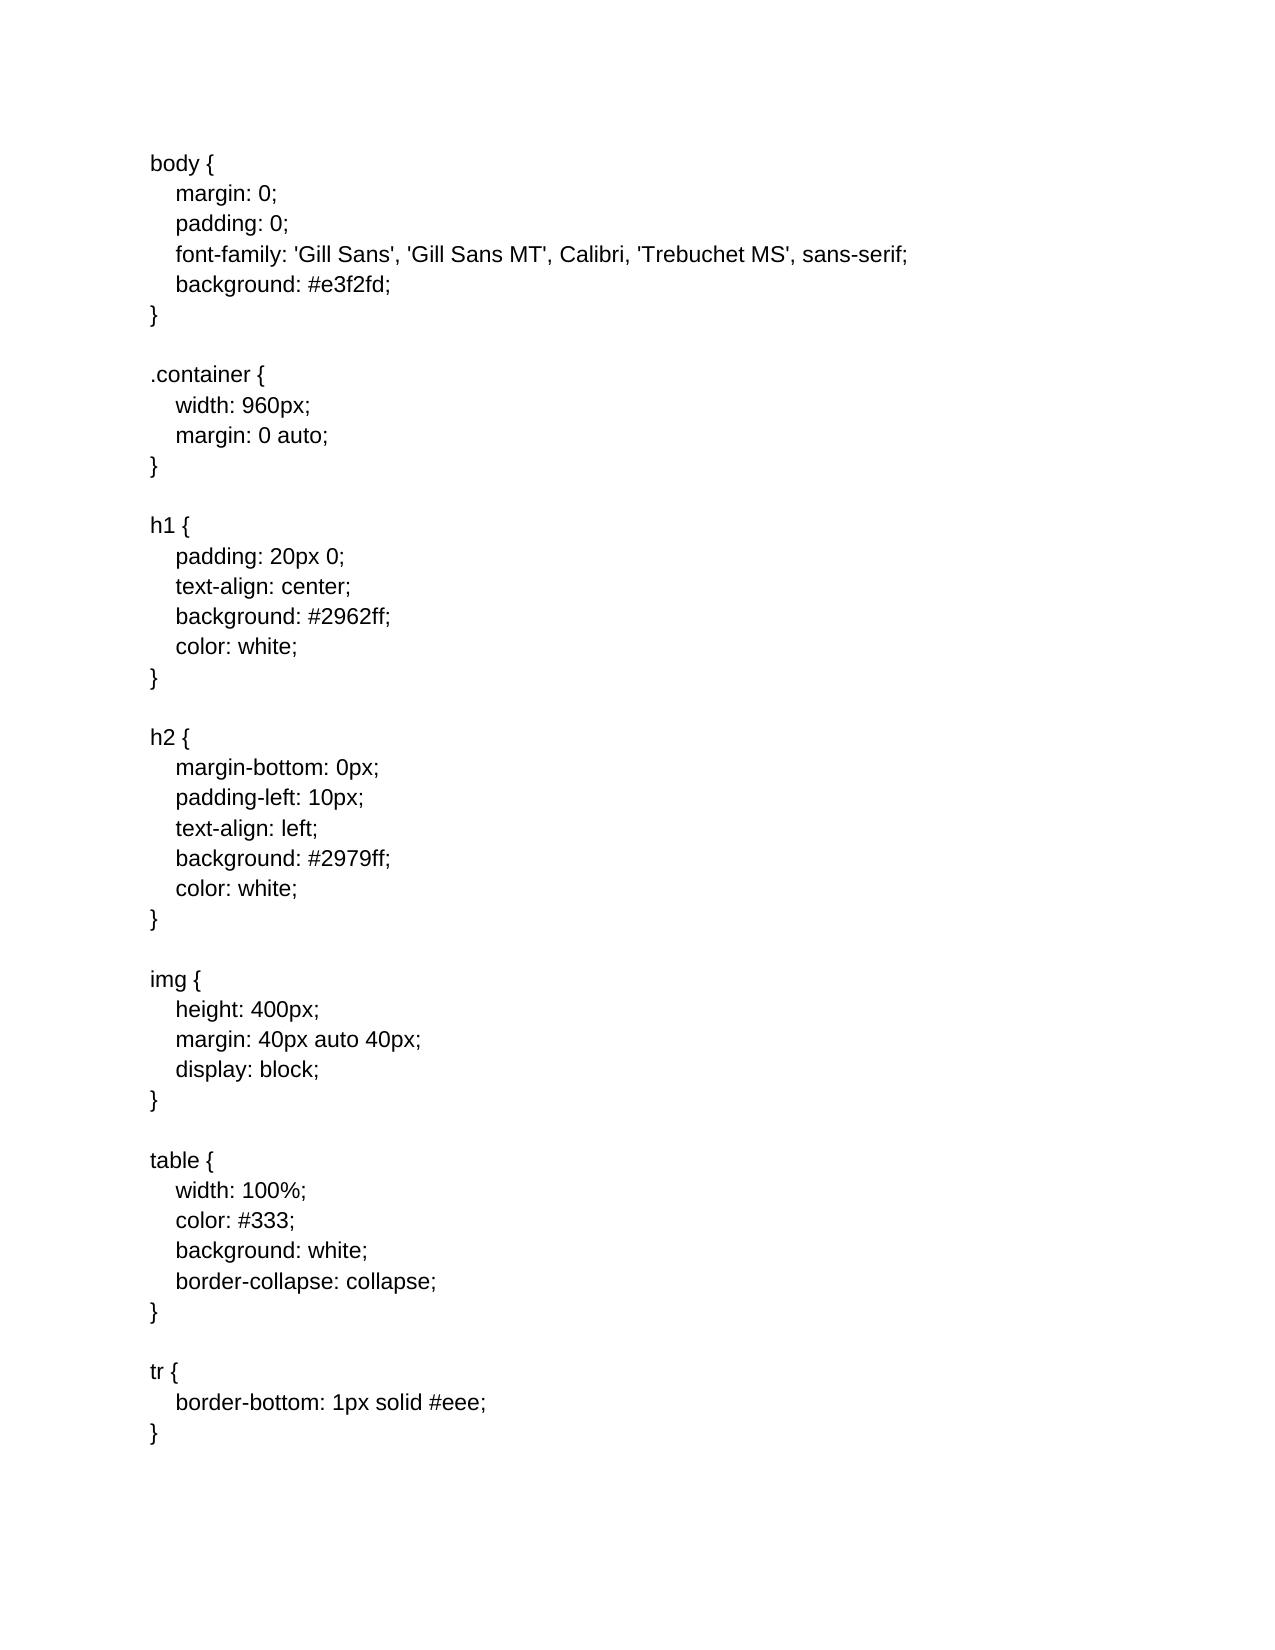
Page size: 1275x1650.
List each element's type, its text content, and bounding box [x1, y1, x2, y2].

text table { [150, 1147, 1125, 1173]
text text-align: left; [150, 814, 1125, 841]
text .container { [150, 361, 1125, 388]
text margin: 40px auto 40px; [150, 1026, 1125, 1052]
text } [150, 301, 1125, 327]
text background: #e3f2fd; [150, 271, 1125, 297]
text margin: 0 auto; [150, 422, 1125, 448]
text } [150, 1298, 1125, 1324]
text background: #2962ff; [150, 603, 1125, 629]
text text-align: center; [150, 573, 1125, 599]
text color: white; [150, 633, 1125, 660]
text } [150, 452, 1125, 478]
text margin: 0; [150, 180, 1125, 207]
text h1 { [150, 512, 1125, 539]
text font-family: 'Gill Sans', 'Gill Sans MT', Calibri, 'Trebuchet MS', sans-serif; [150, 241, 1125, 267]
text background: #2979ff; [150, 845, 1125, 871]
text border-bottom: 1px solid #eee; [150, 1388, 1125, 1415]
text margin-bottom: 0px; [150, 754, 1125, 781]
text body { [150, 150, 1125, 176]
text h2 { [150, 724, 1125, 750]
text display: block; [150, 1056, 1125, 1083]
text border-collapse: collapse; [150, 1268, 1125, 1294]
text color: #333; [150, 1207, 1125, 1234]
text } [150, 663, 1125, 690]
text padding: 0; [150, 210, 1125, 237]
text img { [150, 966, 1125, 992]
text } [150, 1086, 1125, 1113]
text padding-left: 10px; [150, 784, 1125, 811]
text width: 100%; [150, 1177, 1125, 1203]
text } [150, 1419, 1125, 1445]
text background: white; [150, 1237, 1125, 1264]
text tr { [150, 1358, 1125, 1385]
text width: 960px; [150, 392, 1125, 418]
text } [150, 905, 1125, 932]
text padding: 20px 0; [150, 543, 1125, 569]
text color: white; [150, 875, 1125, 901]
text height: 400px; [150, 996, 1125, 1022]
